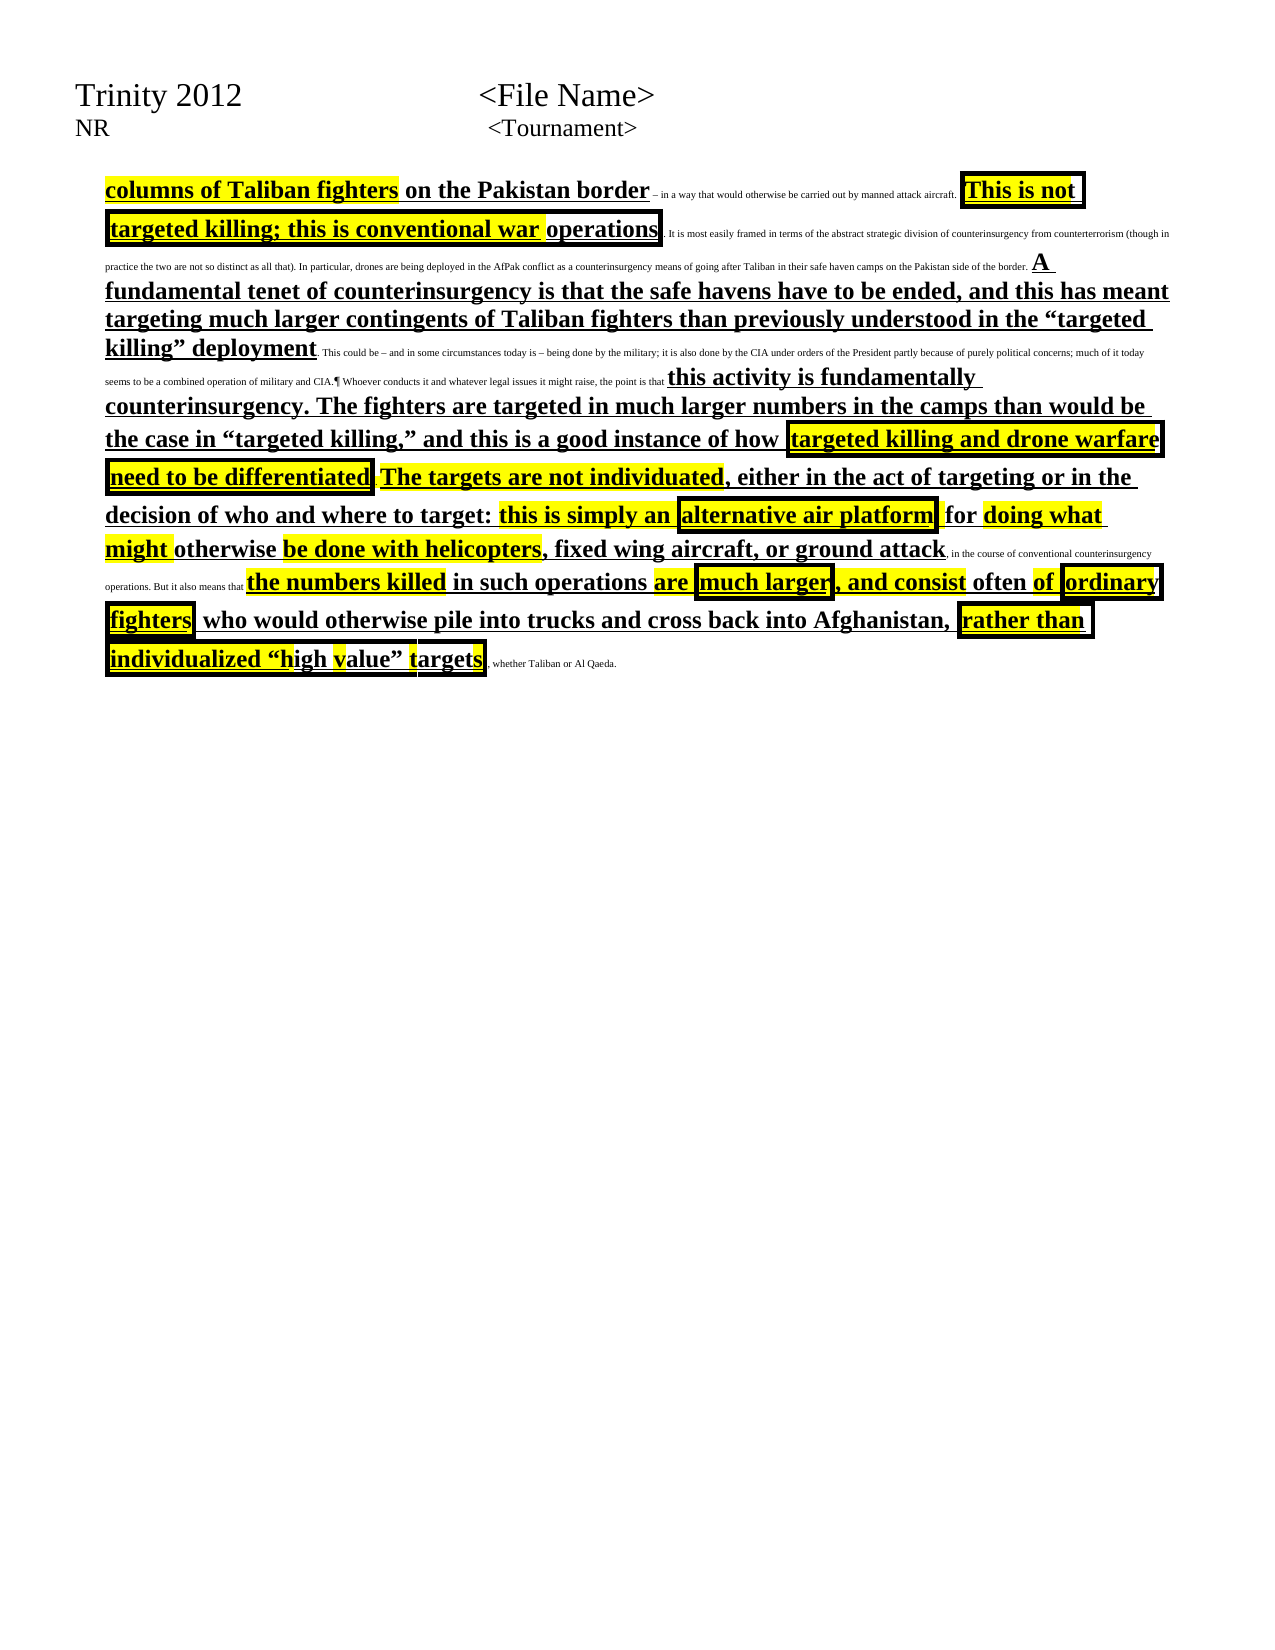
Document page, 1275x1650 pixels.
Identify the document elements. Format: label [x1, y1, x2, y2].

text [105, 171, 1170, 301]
text [105, 302, 1170, 677]
